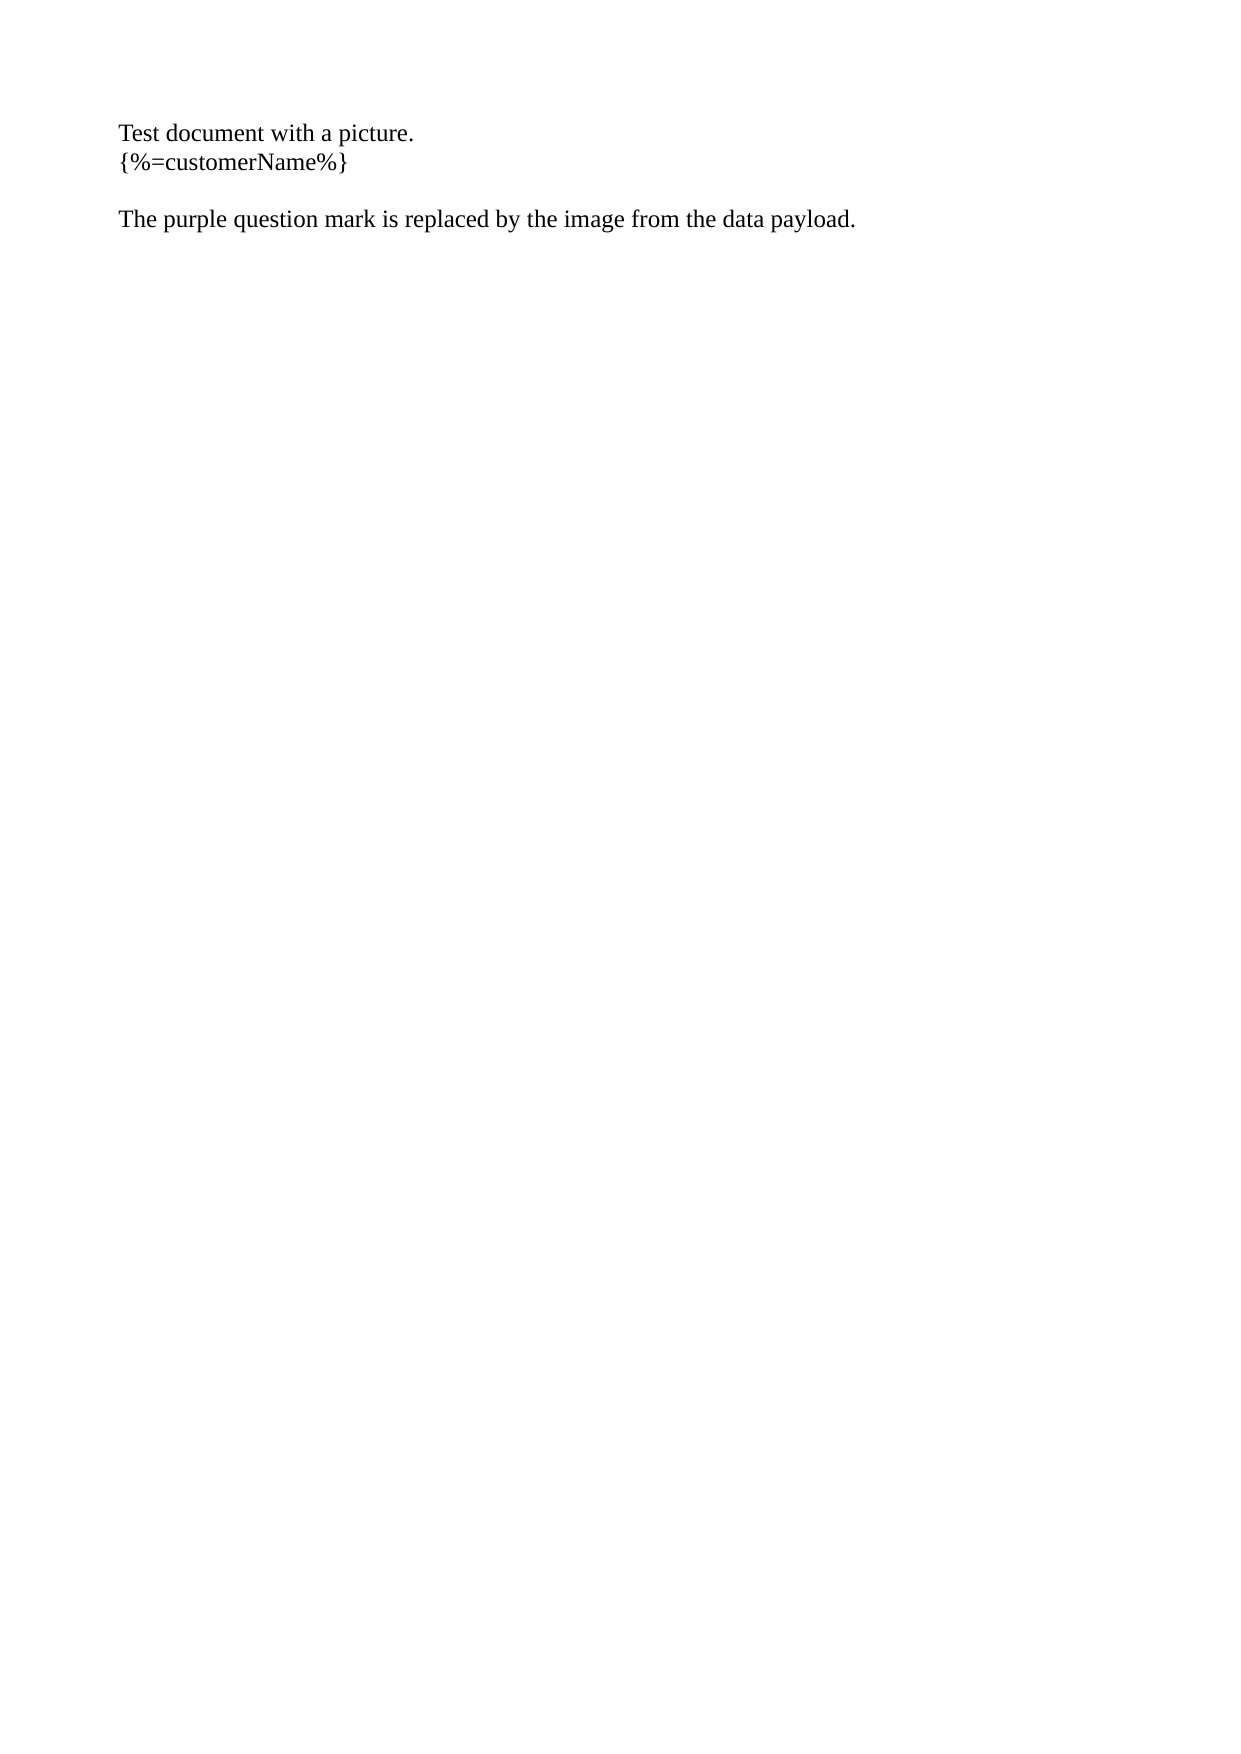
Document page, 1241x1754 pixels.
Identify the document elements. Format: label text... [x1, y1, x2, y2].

text Test document with a picture. [118, 118, 1122, 147]
text The purple question mark is replaced by the image from the data payload. [118, 204, 1122, 233]
text {%=customerName%} [118, 147, 1122, 176]
